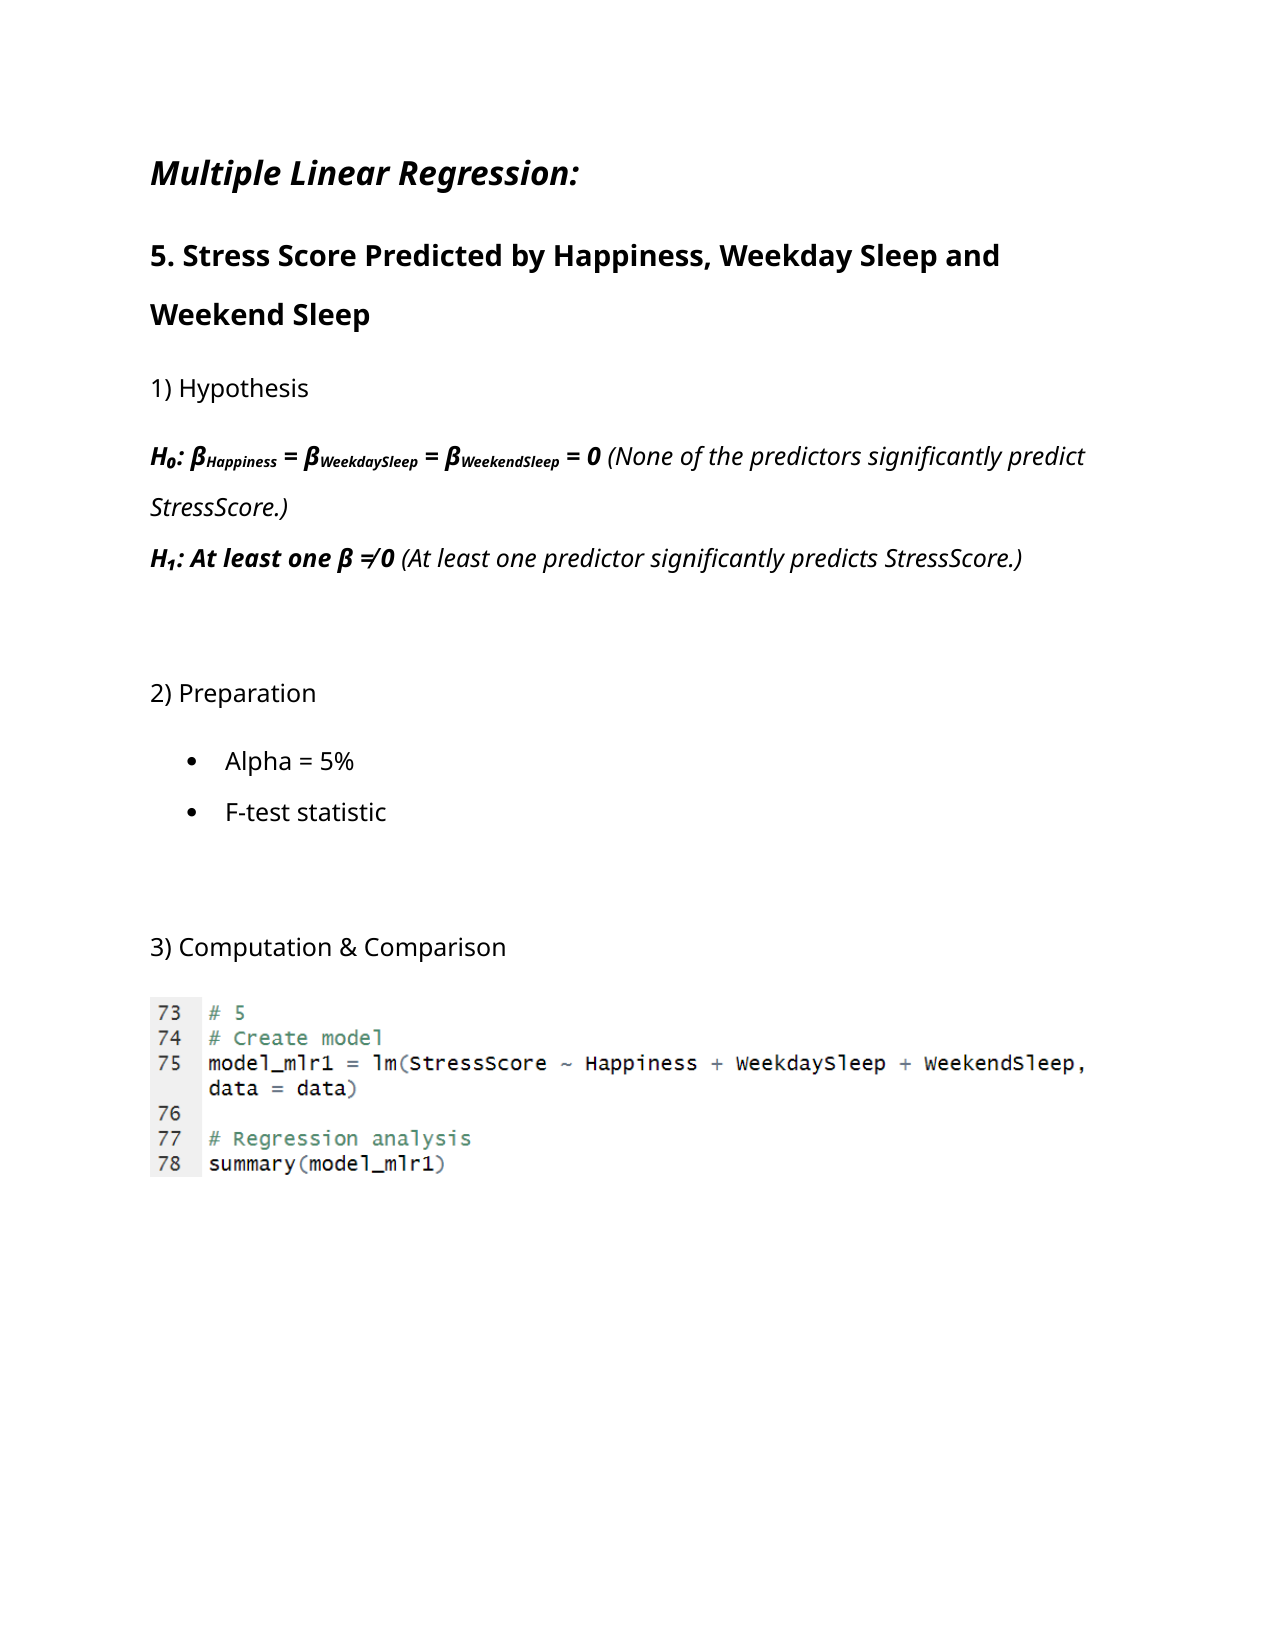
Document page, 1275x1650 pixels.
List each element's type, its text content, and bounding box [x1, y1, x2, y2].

list Alpha = 5% [187, 743, 1125, 777]
text H₀: βHappiness = βWeekdaySleep = βWeekendSleep = 0 (None of the predictors significantly predict StressScore.) H₁: At least one β ≠ 0 (At least one predictor significantly predicts StressScore.) [150, 438, 1125, 574]
text 1) Hypothesis [150, 370, 1125, 404]
text 2) Preparation [150, 676, 1125, 710]
list F-test statistic [187, 794, 1125, 828]
text 3) Computation & Comparison [150, 930, 1125, 964]
text 5. Stress Score Predicted by Happiness, Weekday Sleep and Weekend Sleep [150, 235, 1125, 334]
text Multiple Linear Regression: [150, 150, 1125, 195]
picture [150, 997, 1111, 1177]
